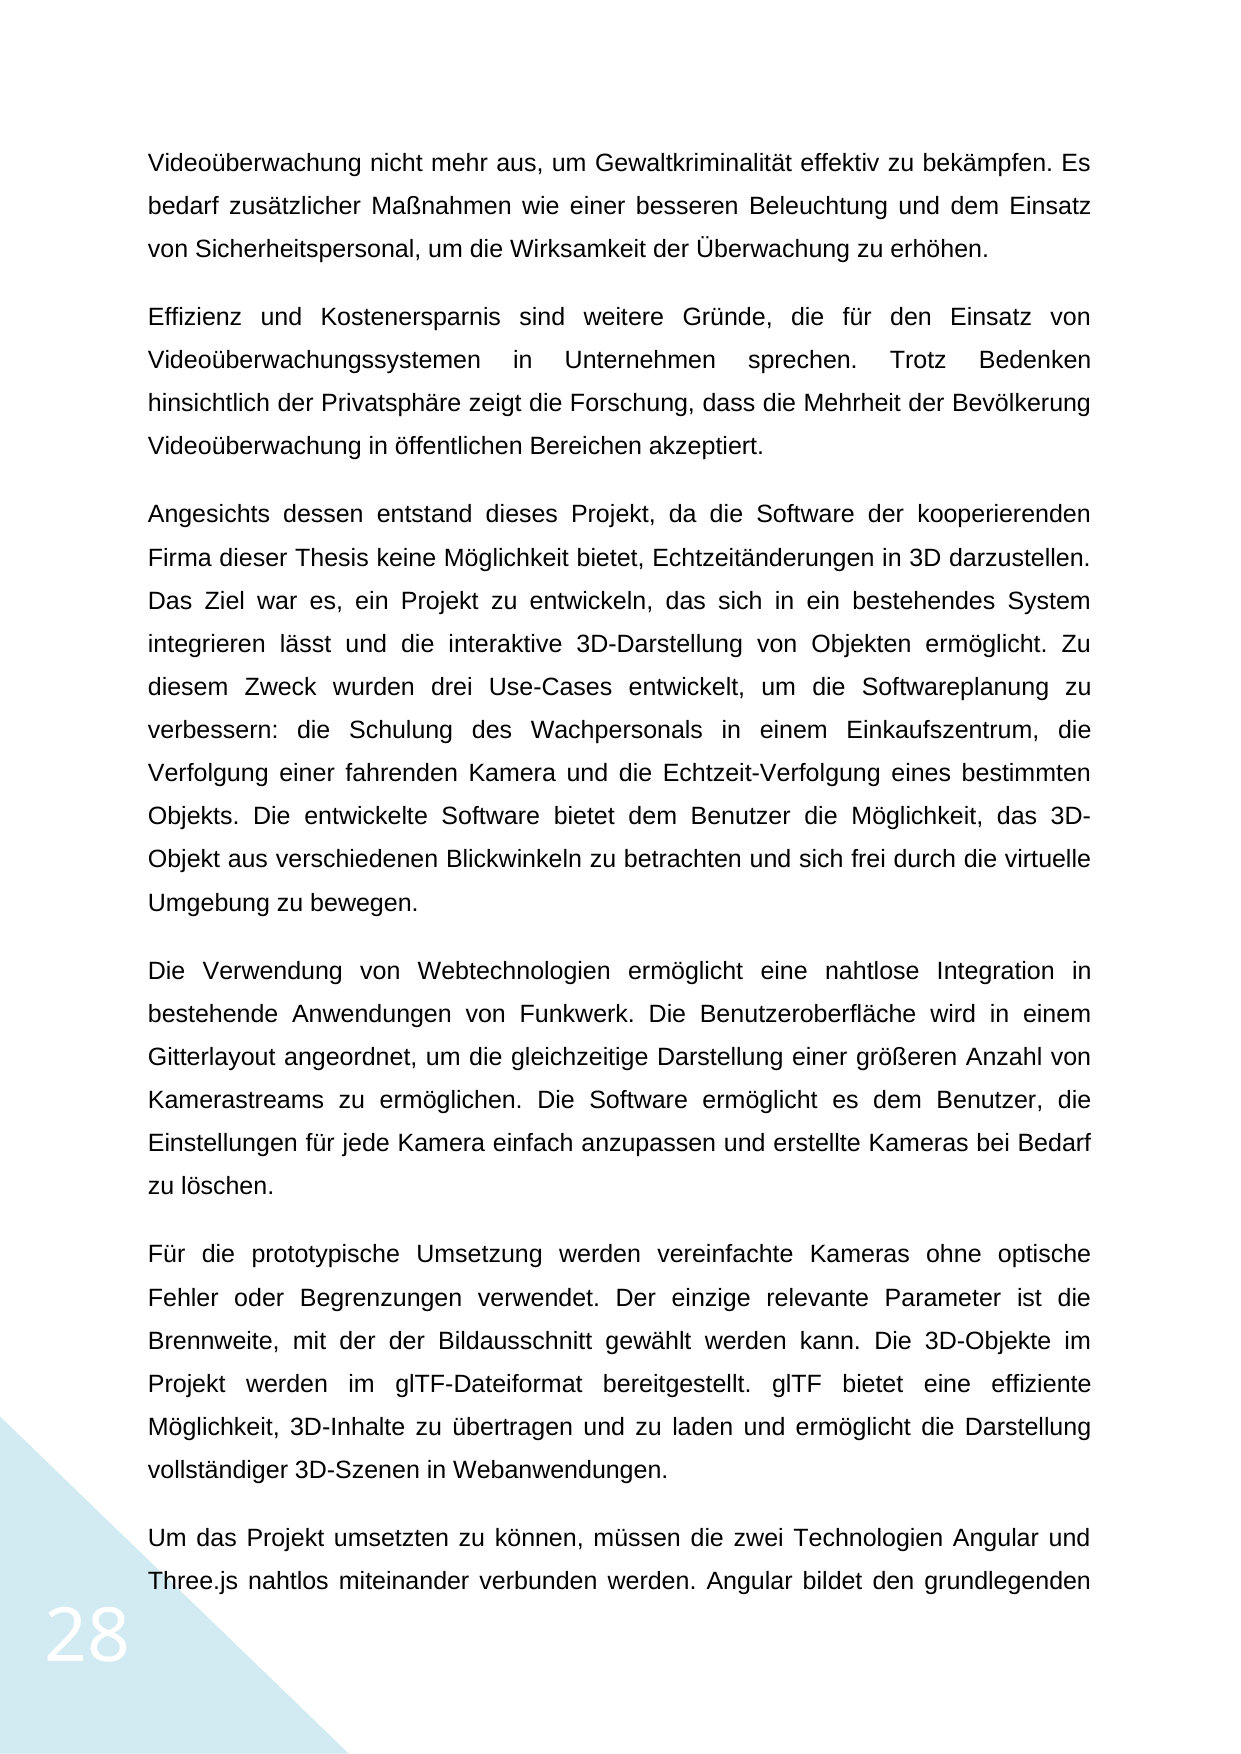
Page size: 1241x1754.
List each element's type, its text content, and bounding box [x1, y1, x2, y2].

text Die Verwendung von Webtechnologien ermöglicht eine nahtlose Integration in bestehende Anwendungen von Funkwerk. Die Benutzeroberfläche wird in einem Gitterlayout angeordnet, um die gleichzeitige Darstellung einer größeren Anzahl von Kamerastreams zu ermöglichen. Die Software ermöglicht es dem Benutzer, die Einstellungen für jede Kamera einfach anzupassen und erstellte Kameras bei Bedarf zu löschen. [148, 956, 1093, 1200]
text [148, 148, 1093, 263]
text Effizienz und Kostenersparnis sind weitere Gründe, die für den Einsatz von Videoüberwachungssystemen in Unternehmen sprechen. Trotz Bedenken hinsichtlich der Privatsphäre zeigt die Forschung, dass die Mehrheit der Bevölkerung Videoüberwachung in öffentlichen Bereichen akzeptiert. [148, 302, 1093, 460]
text Für die prototypische Umsetzung werden vereinfachte Kameras ohne optische Fehler oder Begrenzungen verwendet. Der einzige relevante Parameter ist die Brennweite, mit der der Bildausschnitt gewählt werden kann. Die 3D-Objekte im Projekt werden im glTF-Dateiformat bereitgestellt. glTF bietet eine effiziente Möglichkeit, 3D-Inhalte zu übertragen und zu laden und ermöglicht die Darstellung vollständiger 3D-Szenen in Webanwendungen. [148, 1239, 1093, 1484]
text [148, 1523, 1093, 1595]
text Angesichts dessen entstand dieses Projekt, da die Software der kooperierenden Firma dieser Thesis keine Möglichkeit bietet, Echtzeitänderungen in 3D darzustellen. Das Ziel war es, ein Projekt zu entwickeln, das sich in ein bestehendes System integrieren lässt und die interaktive 3D-Darstellung von Objekten ermöglicht. Zu diesem Zweck wurden drei Use-Cases entwickelt, um die Softwareplanung zu verbessern: die Schulung des Wachpersonals in einem Einkaufszentrum, die Verfolgung einer fahrenden Kamera und die Echtzeit-Verfolgung eines bestimmten Objekts. Die entwickelte Software bietet dem Benutzer die Möglichkeit, das 3D-Objekt aus verschiedenen Blickwinkeln zu betrachten und sich frei durch die virtuelle Umgebung zu bewegen. [148, 499, 1093, 916]
